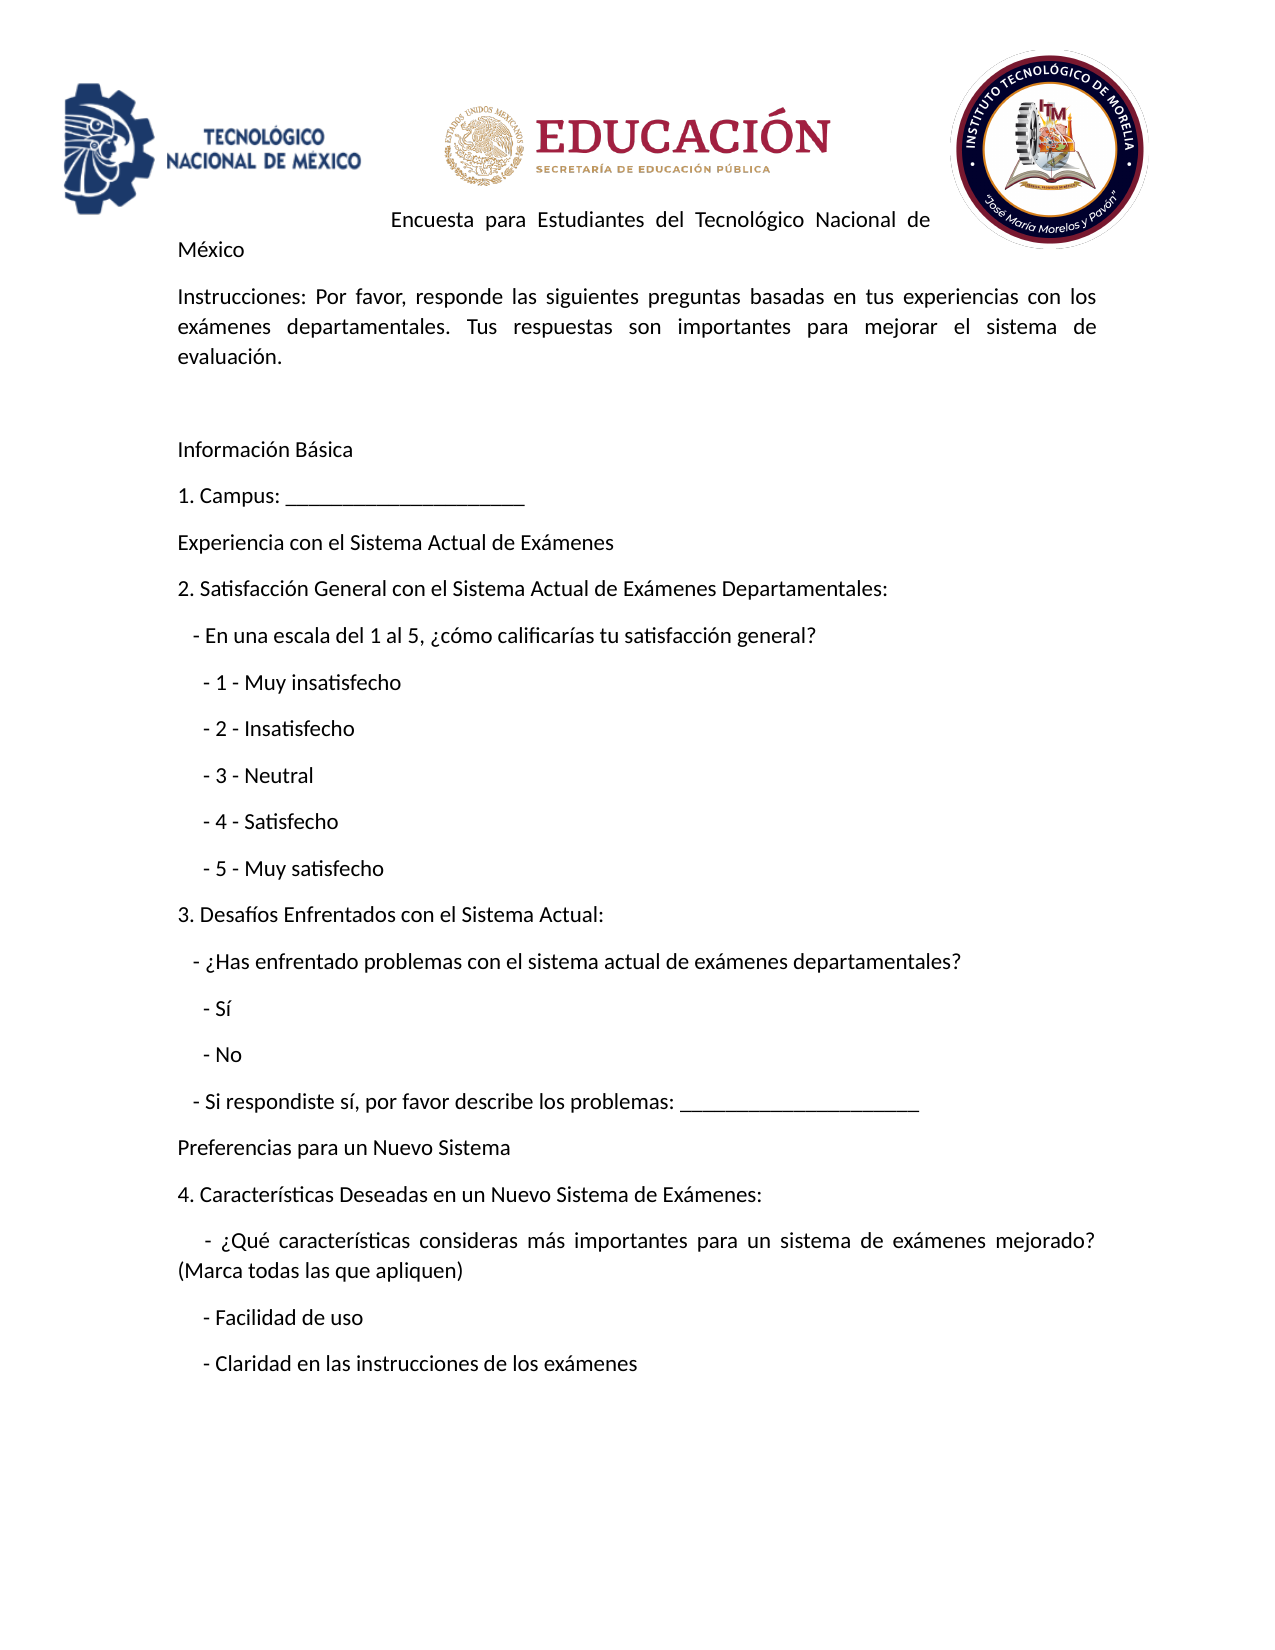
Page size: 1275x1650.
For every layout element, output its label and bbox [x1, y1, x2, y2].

picture [444, 106, 831, 186]
picture [950, 50, 1149, 249]
picture [53, 70, 372, 228]
